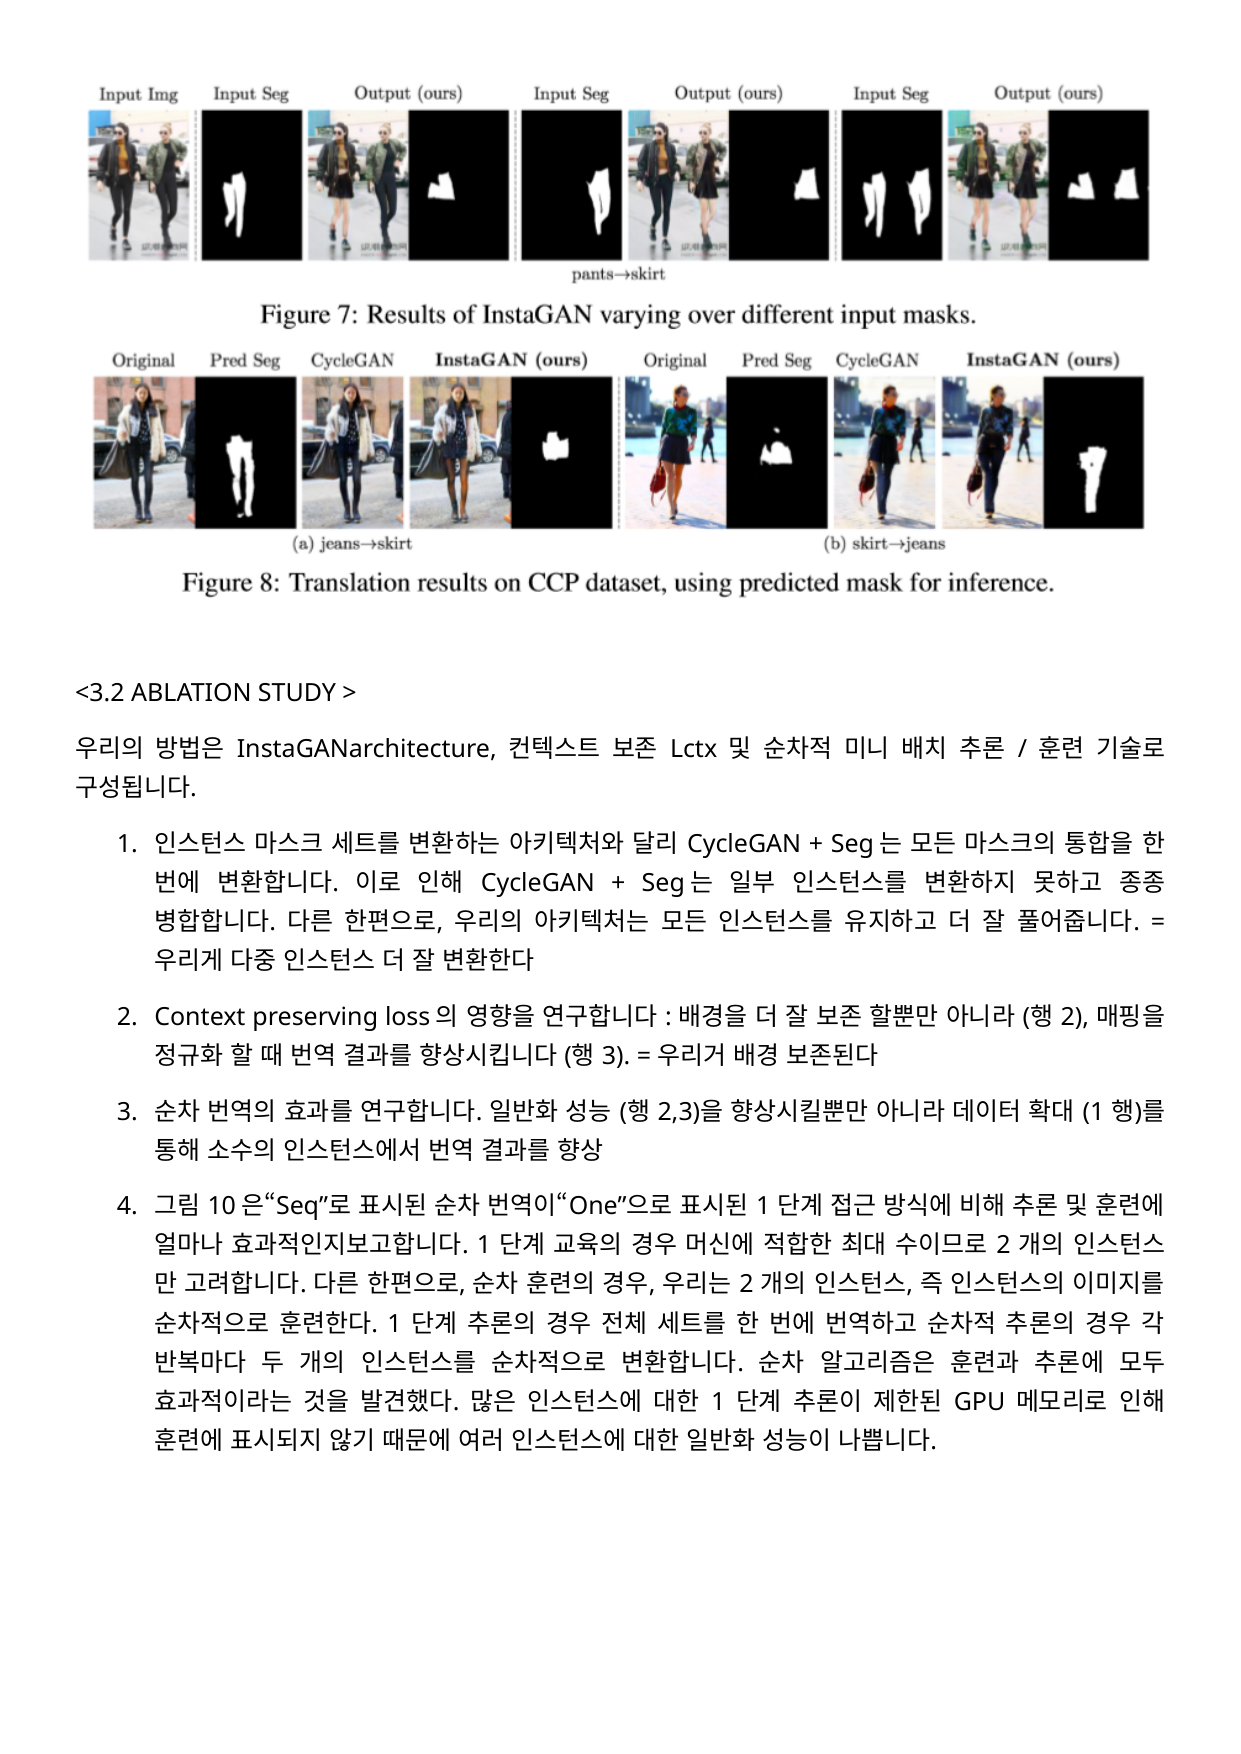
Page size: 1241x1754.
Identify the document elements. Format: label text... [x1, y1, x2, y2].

text 우리의 방법은 InstaGANarchitecture, 컨텍스트 보존 Lctx 및 순차적 미니 배치 추론 / 훈련 기술로 구성됩니다. [75, 728, 1165, 804]
list Context preserving loss의 영향을 연구합니다 : 배경을 더 잘 보존 할뿐만 아니라 (행 2), 매핑을 정규화 할 때 번역 결과를 향상시킵니다 (행 3). = 우리거 배경 보존된다 [117, 996, 1165, 1072]
text <3.2 ABLATION STUDY > [75, 675, 1165, 709]
list 인스턴스 마스크 세트를 변환하는 아키텍처와 달리 CycleGAN + Seg는 모든 마스크의 통합을 한 번에 변환합니다. 이로 인해 CycleGAN + Seg는 일부 인스턴스를 변환하지 못하고 종종 병합합니다. 다른 한편으로, 우리의 아키텍처는 모든 인스턴스를 유지하고 더 잘 풀어줍니다. = 우리게 다중 인스턴스 더 잘 변환한다 [117, 823, 1165, 977]
list 순차 번역의 효과를 연구합니다. 일반화 성능 (행 2,3)을 향상시킬뿐만 아니라 데이터 확대 (1 행)를 통해 소수의 인스턴스에서 번역 결과를 향상 [117, 1091, 1165, 1166]
picture [75, 75, 1166, 619]
list 그림 10은“Seq”로 표시된 순차 번역이“One”으로 표시된 1 단계 접근 방식에 비해 추론 및 훈련에 얼마나 효과적인지보고합니다. 1 단계 교육의 경우 머신에 적합한 최대 수이므로 2 개의 인스턴스 만 고려합니다. 다른 한편으로, 순차 훈련의 경우, 우리는 2 개의 인스턴스, 즉 인스턴스의 이미지를 순차적으로 훈련한다. 1 단계 추론의 경우 전체 세트를 한 번에 번역하고 순차적 추론의 경우 각 반복마다 두 개의 인스턴스를 순차적으로 변환합니다. 순차 알고리즘은 훈련과 추론에 모두 효과적이라는 것을 발견했다. 많은 인스턴스에 대한 1 단계 추론이 제한된 GPU 메모리로 인해 훈련에 표시되지 않기 때문에 여러 인스턴스에 대한 일반화 성능이 나쁩니다. [117, 1186, 1165, 1456]
